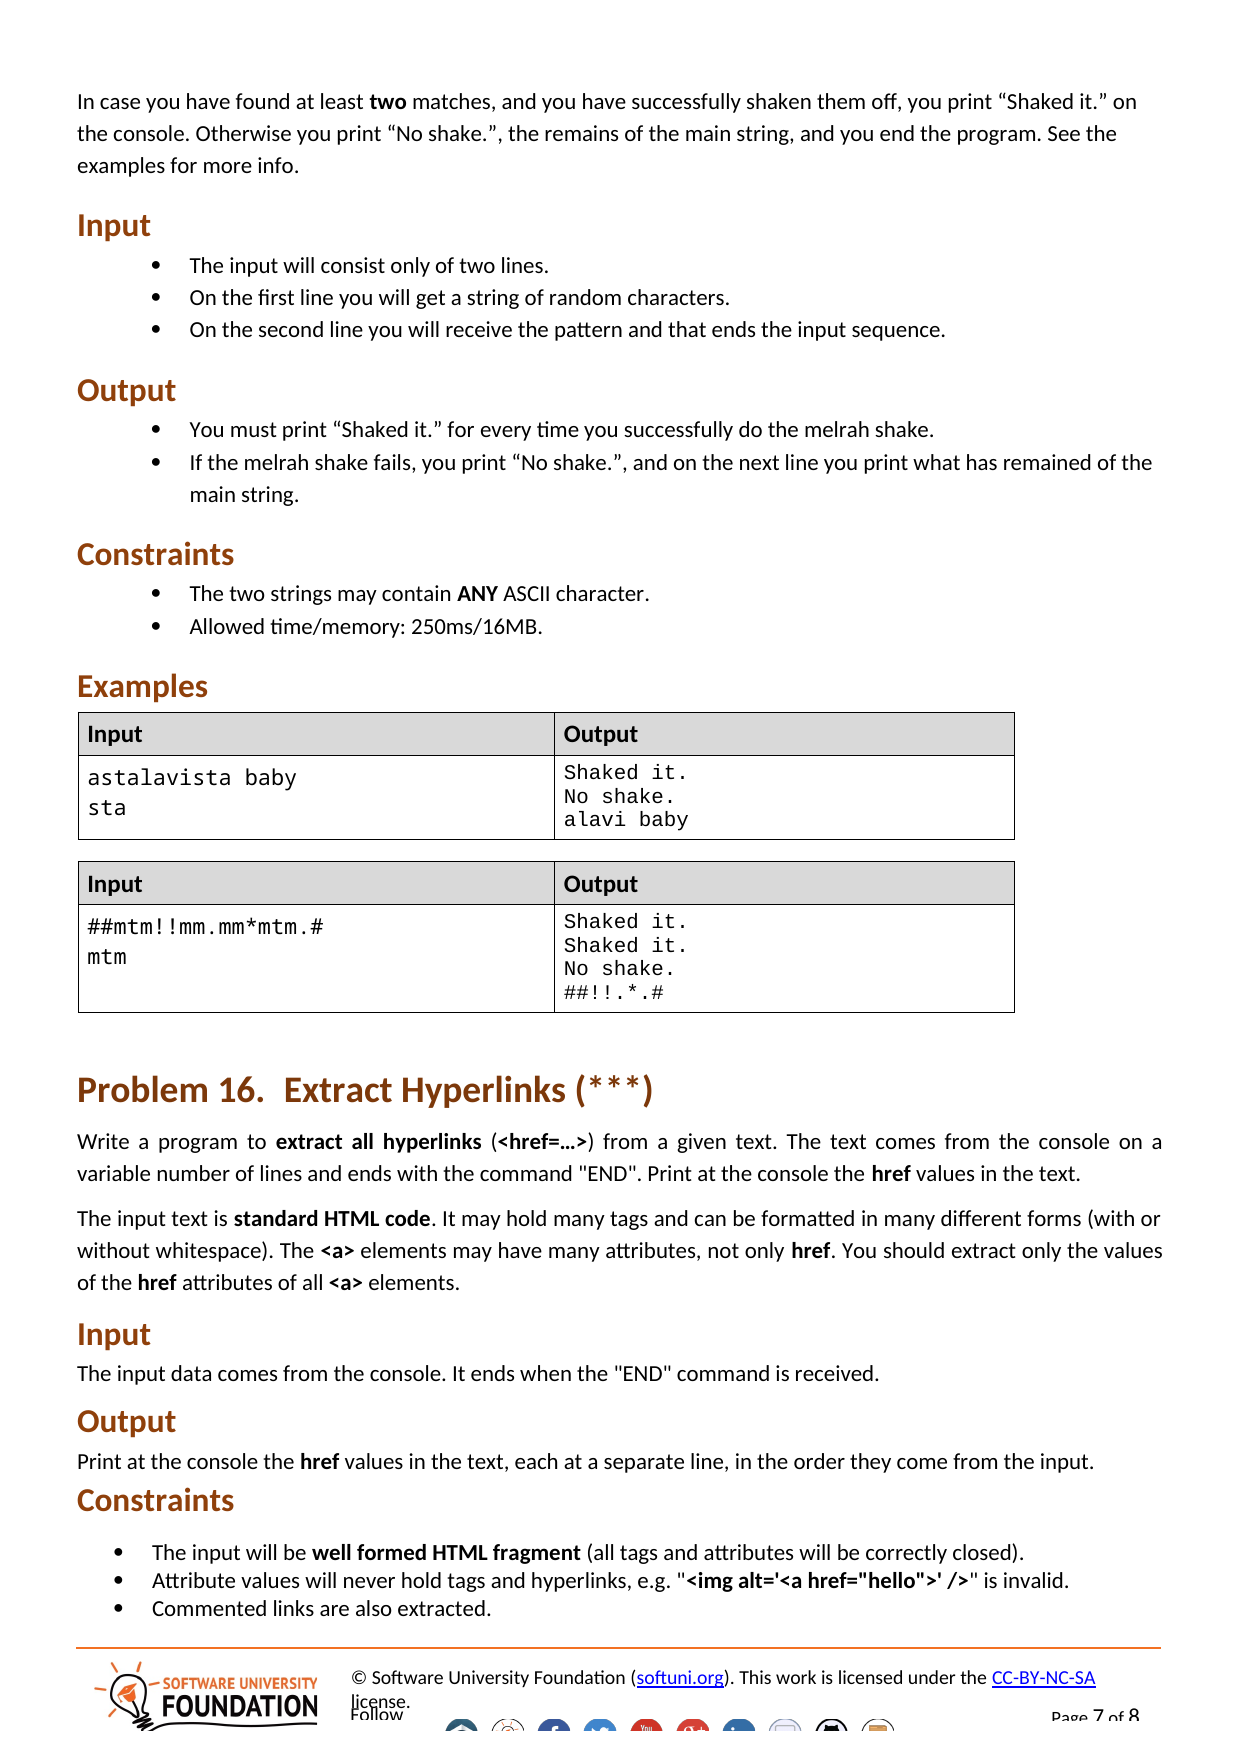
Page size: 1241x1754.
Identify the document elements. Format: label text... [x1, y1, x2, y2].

subtitle Constraints [77, 1479, 1163, 1520]
list The input will consist only of two lines. [152, 251, 1163, 279]
list On the second line you will receive the pattern and that ends the input sequence. [152, 316, 1163, 344]
list The two strings may contain ANY ASCII character. [152, 579, 1163, 608]
picture [768, 1719, 802, 1731]
subtitle Extract Hyperlinks (***) [77, 1066, 1163, 1112]
picture [537, 1719, 571, 1731]
table_header Input [79, 713, 554, 755]
table_header Input [79, 862, 554, 904]
text In case you have found at least two matches, and you have successfully shaken them off, you print “Shaked it.” on the console. Otherwise you print “No shake.”, the remains of the main string, and you end the program. See the examples for more info. [77, 87, 1163, 179]
picture [676, 1719, 709, 1731]
list On the first line you will get a string of random characters. [152, 283, 1163, 311]
subtitle Examples [77, 665, 1163, 706]
picture [491, 1719, 524, 1731]
table_cell ##mtm!!mm.mm*mtm.# mtm [79, 905, 554, 1012]
table_header Output [555, 713, 1014, 755]
list Allowed time/memory: 250ms/16MB. [152, 612, 1163, 640]
subtitle Constraints [77, 533, 1163, 573]
subtitle Output [77, 1400, 1163, 1441]
text Write a program to extract all hyperlinks (<href=…>) from a given text. The text comes from the console on a variable number of lines and ends with the command "END". Print at the console the href values in the text. [77, 1127, 1163, 1187]
list The input will be well formed HTML fragment (all tags and attributes will be correctly closed). [114, 1538, 1163, 1566]
list If the melrah shake fails, you print “No shake.”, and on the next line you print what has remained of the main string. [152, 448, 1163, 508]
subtitle Input [77, 1313, 1163, 1353]
text The input data comes from the console. It ends when the "END" command is received. [77, 1359, 1163, 1387]
picture [445, 1719, 478, 1731]
list Commented links are also extracted. [114, 1594, 1163, 1622]
picture [93, 1661, 318, 1731]
picture [583, 1719, 617, 1731]
text The input text is standard HTML code. It may hold many tags and can be formatted in many different forms (with or without whitespace). The <a> elements may have many attributes, not only href. You should extract only the values of the href attributes of all <a> elements. [77, 1204, 1163, 1296]
table_cell Shaked it. No shake. alavi baby [555, 756, 1014, 839]
picture [815, 1719, 848, 1731]
picture [861, 1719, 894, 1731]
table_cell astalavista baby sta [79, 756, 554, 839]
list You must print “Shaked it.” for every time you successfully do the melrah shake. [152, 415, 1163, 443]
picture [722, 1719, 756, 1731]
subtitle Input [77, 204, 1163, 245]
list Attribute values will never hold tags and hyperlinks, e.g. "<img alt='<a href="hello">' />" is invalid. [114, 1566, 1163, 1594]
subtitle Output [77, 369, 1163, 409]
text Print at the console the href values in the text, each at a separate line, in the order they come from the input. [77, 1447, 1163, 1475]
table_header Output [555, 862, 1014, 904]
table_cell Shaked it. Shaked it. No shake. ##!!.*.# [555, 905, 1014, 1012]
picture [630, 1719, 663, 1731]
